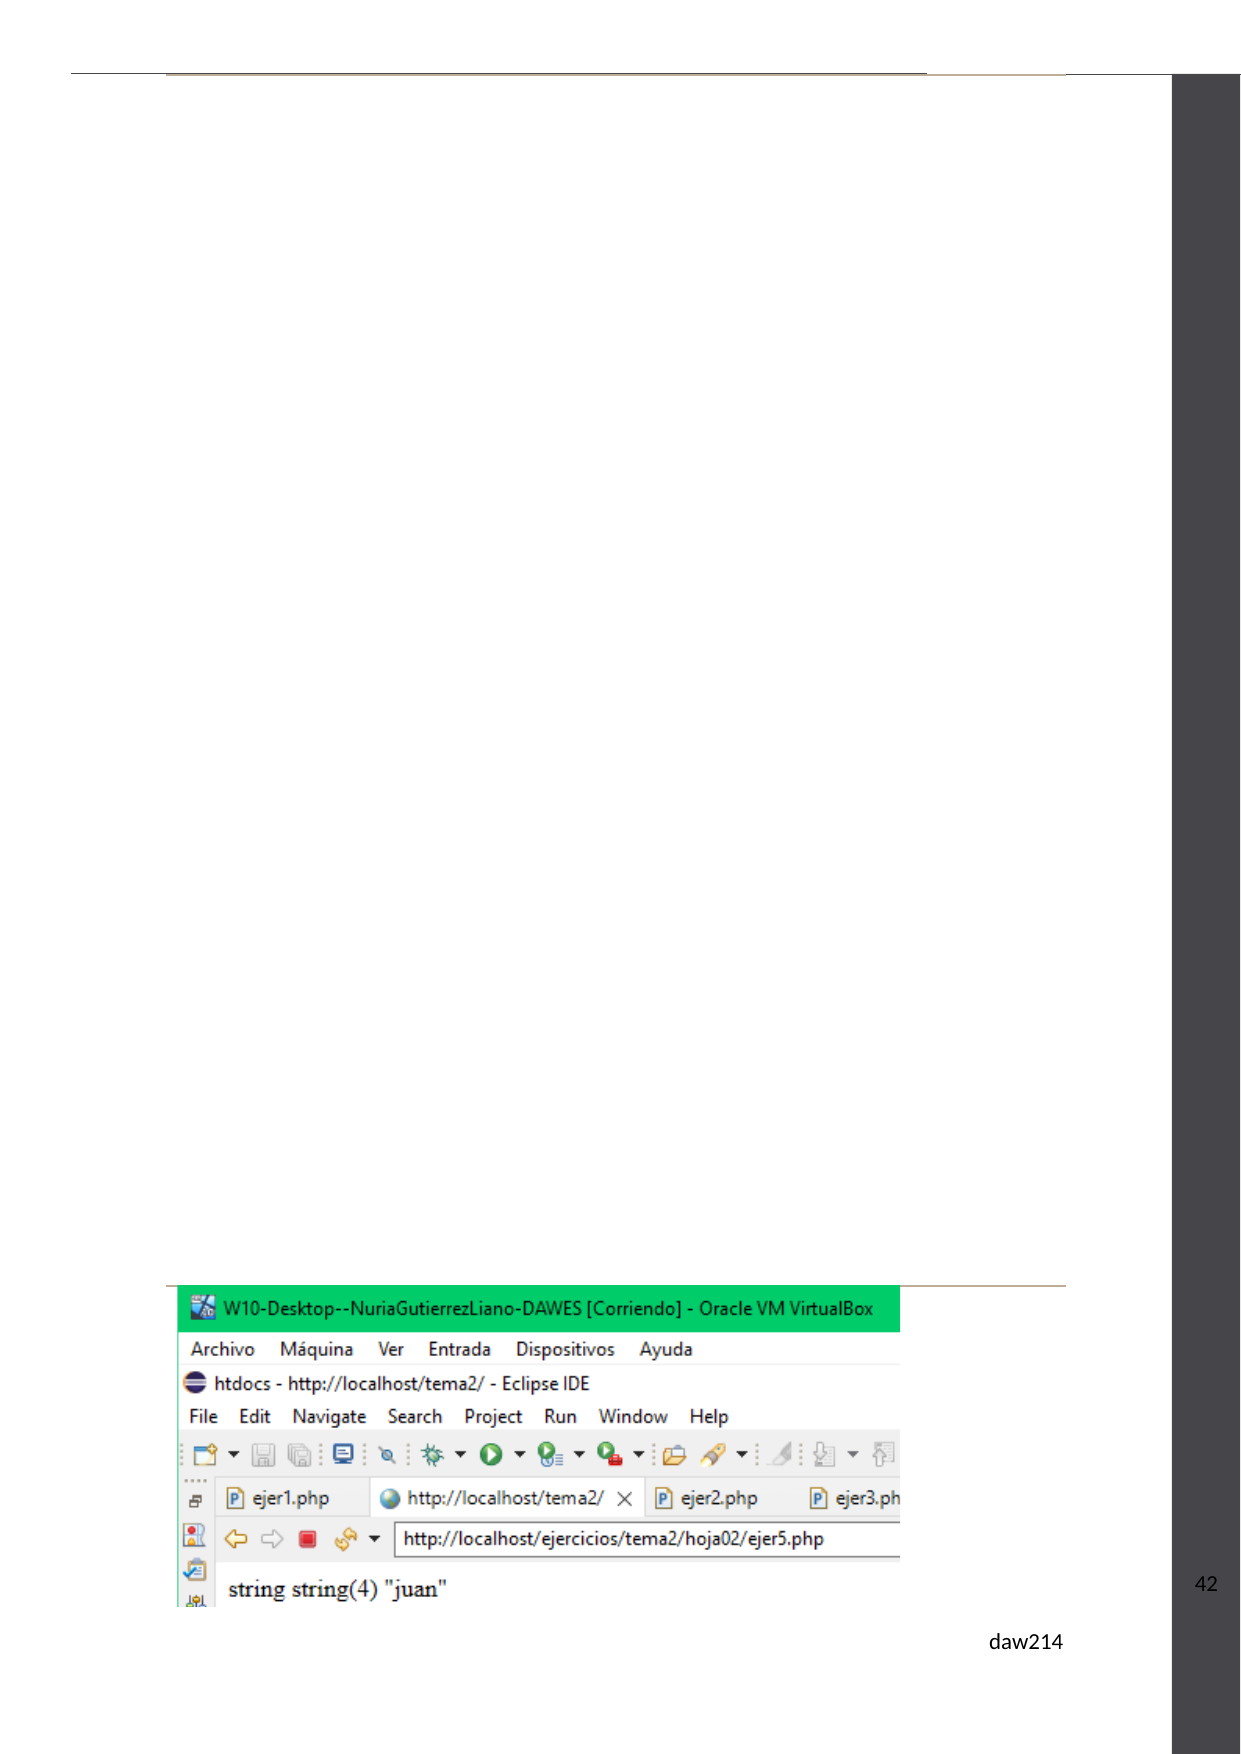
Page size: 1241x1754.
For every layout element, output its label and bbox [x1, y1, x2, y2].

picture [177, 1285, 901, 1607]
